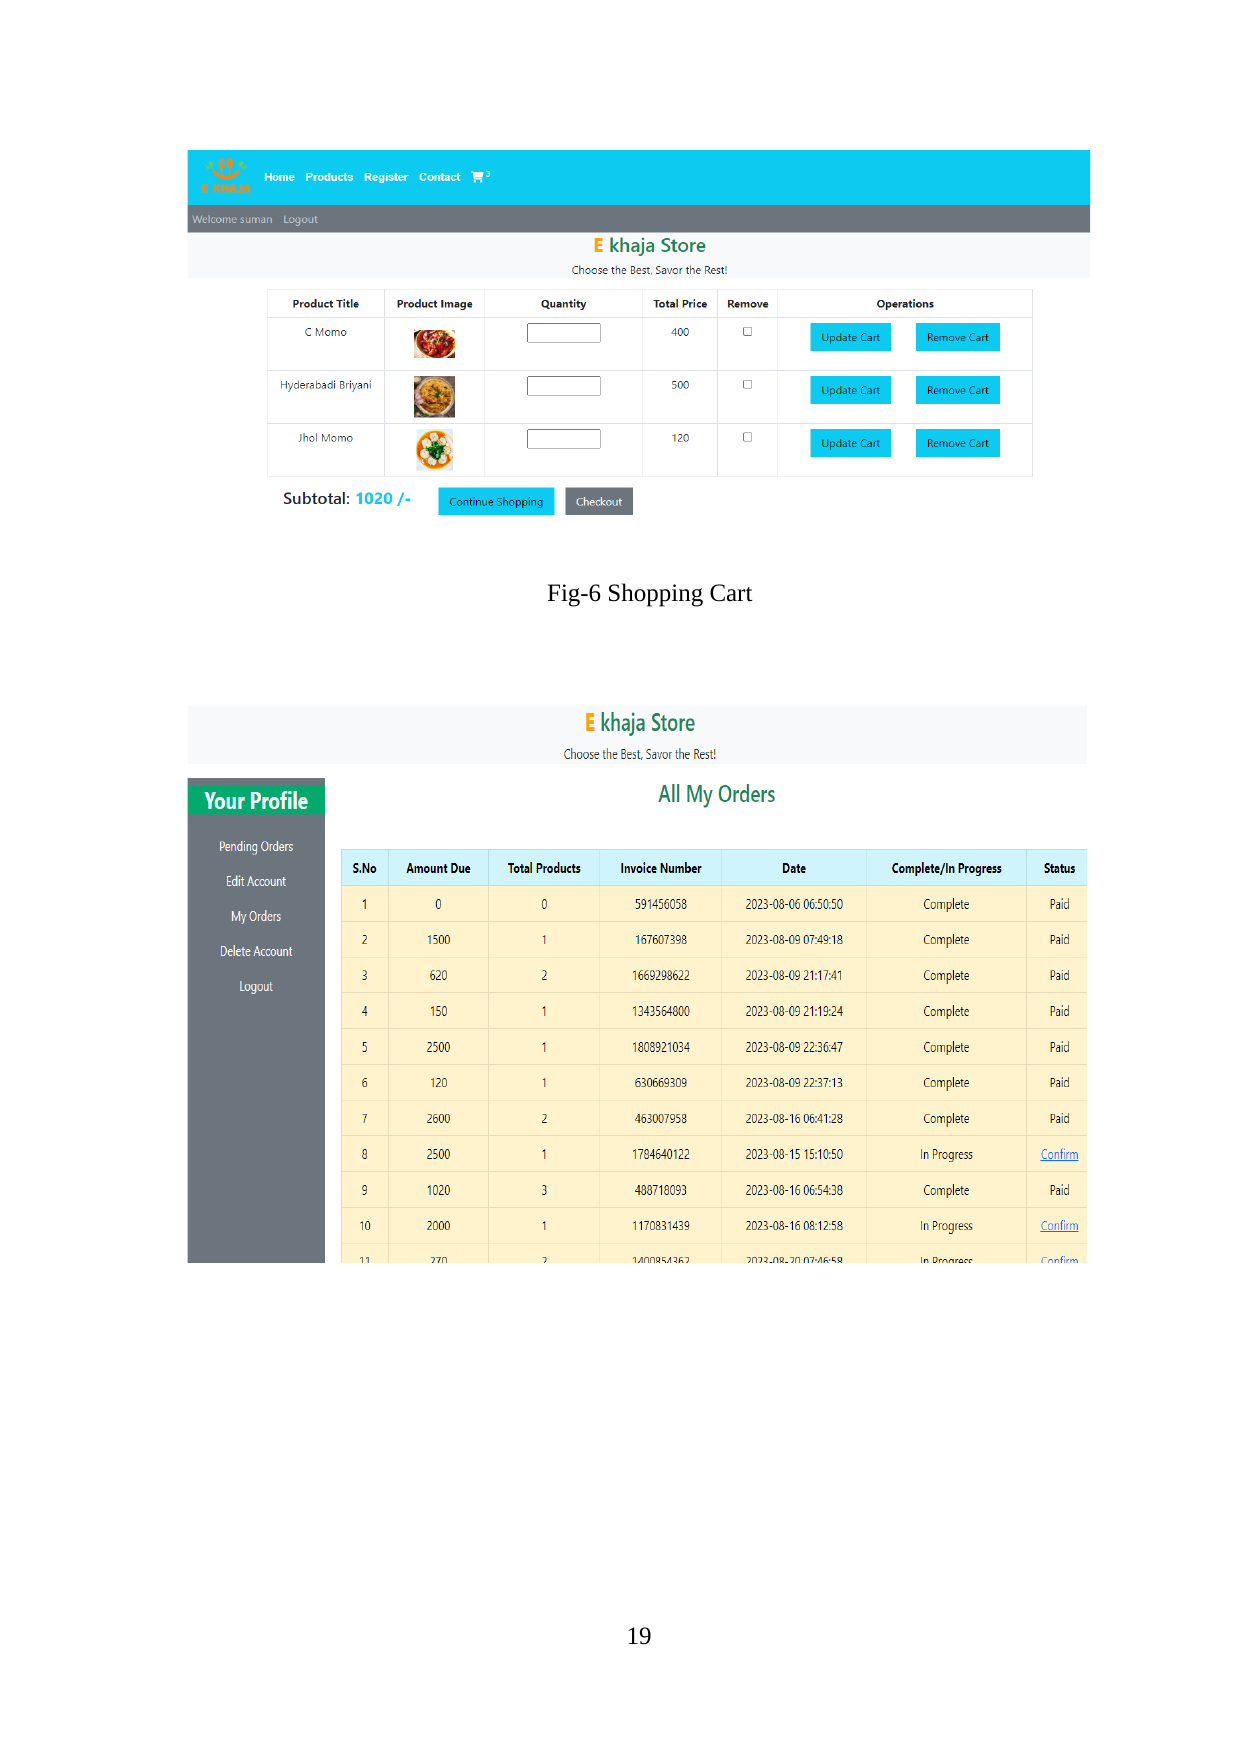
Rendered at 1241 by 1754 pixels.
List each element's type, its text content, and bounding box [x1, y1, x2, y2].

text Fig-6 Shopping Cart [547, 578, 1090, 607]
picture [187, 150, 1091, 543]
picture [187, 706, 1087, 1262]
